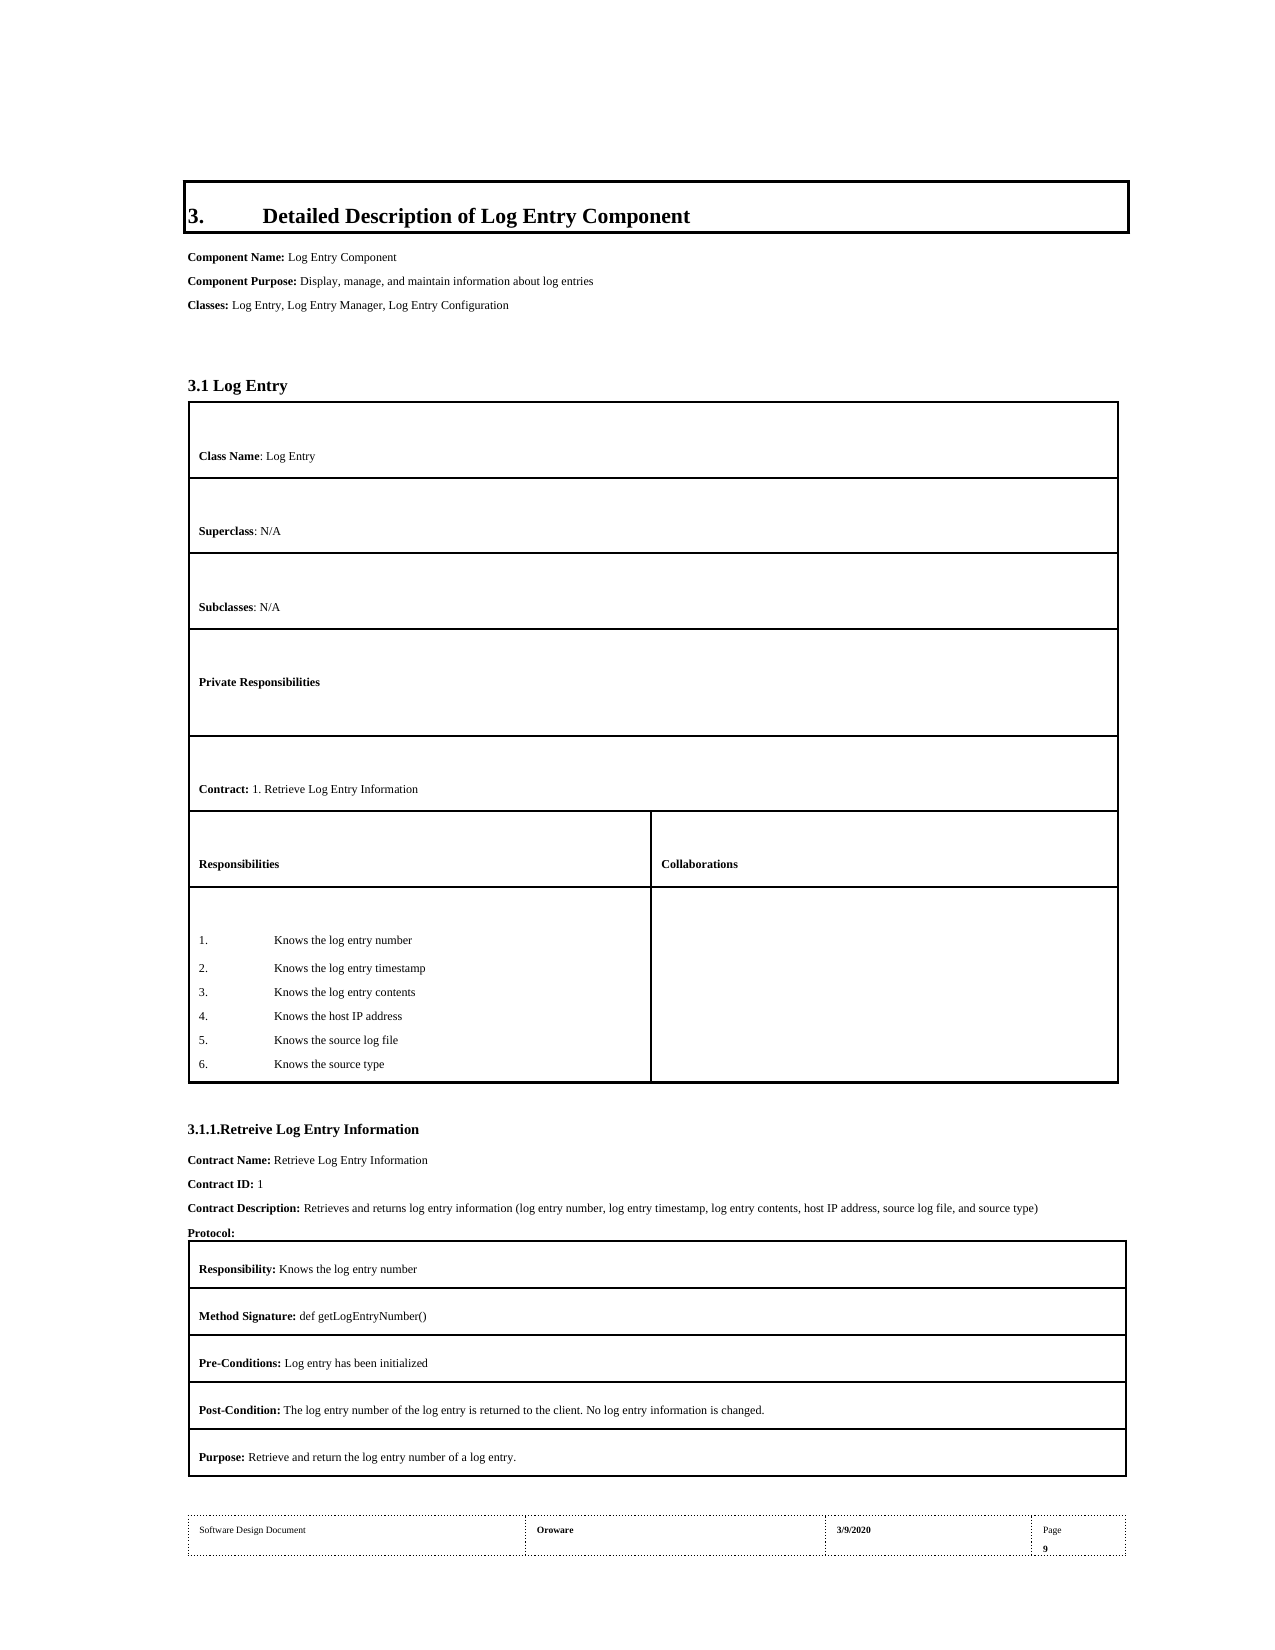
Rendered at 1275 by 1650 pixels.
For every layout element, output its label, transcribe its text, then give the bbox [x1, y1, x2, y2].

table_cell Contract: 1. Retrieve Log Entry Information [190, 737, 1117, 810]
table_cell Method Signature: def getLogEntryNumber() [190, 1289, 1125, 1334]
text Protocol: [187, 1216, 1125, 1240]
text Component Purpose: Display, manage, and maintain information about log entries [187, 264, 1125, 288]
table_cell Subclasses: N/A [190, 554, 1117, 628]
table_cell Post-Condition: The log entry number of the log entry is returned to the client. No log entry information is changed. [190, 1383, 1125, 1428]
text Classes: Log Entry, Log Entry Manager, Log Entry Configuration [187, 288, 1125, 312]
table_cell [652, 888, 1117, 1081]
subtitle 3.1 Log Entry [188, 361, 1125, 395]
subtitle 3. Detailed Description of Log Entry Component [186, 183, 1127, 231]
table_cell Purpose: Retrieve and return the log entry number of a log entry. [190, 1430, 1125, 1475]
table_cell Private Responsibilities [190, 630, 1117, 734]
table_cell Pre-Conditions: Log entry has been initialized [190, 1336, 1125, 1381]
table_header Class Name: Log Entry [190, 403, 1117, 477]
text Contract Description: Retrieves and returns log entry information (log entry number, log entry timestamp, log entry contents, host IP address, source log file, and source type) [187, 1192, 1125, 1216]
text Contract Name: Retrieve Log Entry Information [187, 1143, 1125, 1167]
table_cell Superclass: N/A [190, 479, 1117, 552]
subtitle 3.1.1.Retreive Log Entry Information [187, 1108, 1125, 1137]
table_cell Knows the log entry number Knows the log entry timestamp Knows the log entry contents Knows the host IP address Knows the source log file Knows the source type [190, 888, 650, 1081]
table_header Responsibility: Knows the log entry number [190, 1242, 1125, 1287]
table_cell Collaborations [652, 812, 1117, 886]
text Component Name: Log Entry Component [187, 240, 1125, 264]
table_cell Responsibilities [190, 812, 650, 886]
text Contract ID: 1 [187, 1167, 1125, 1192]
